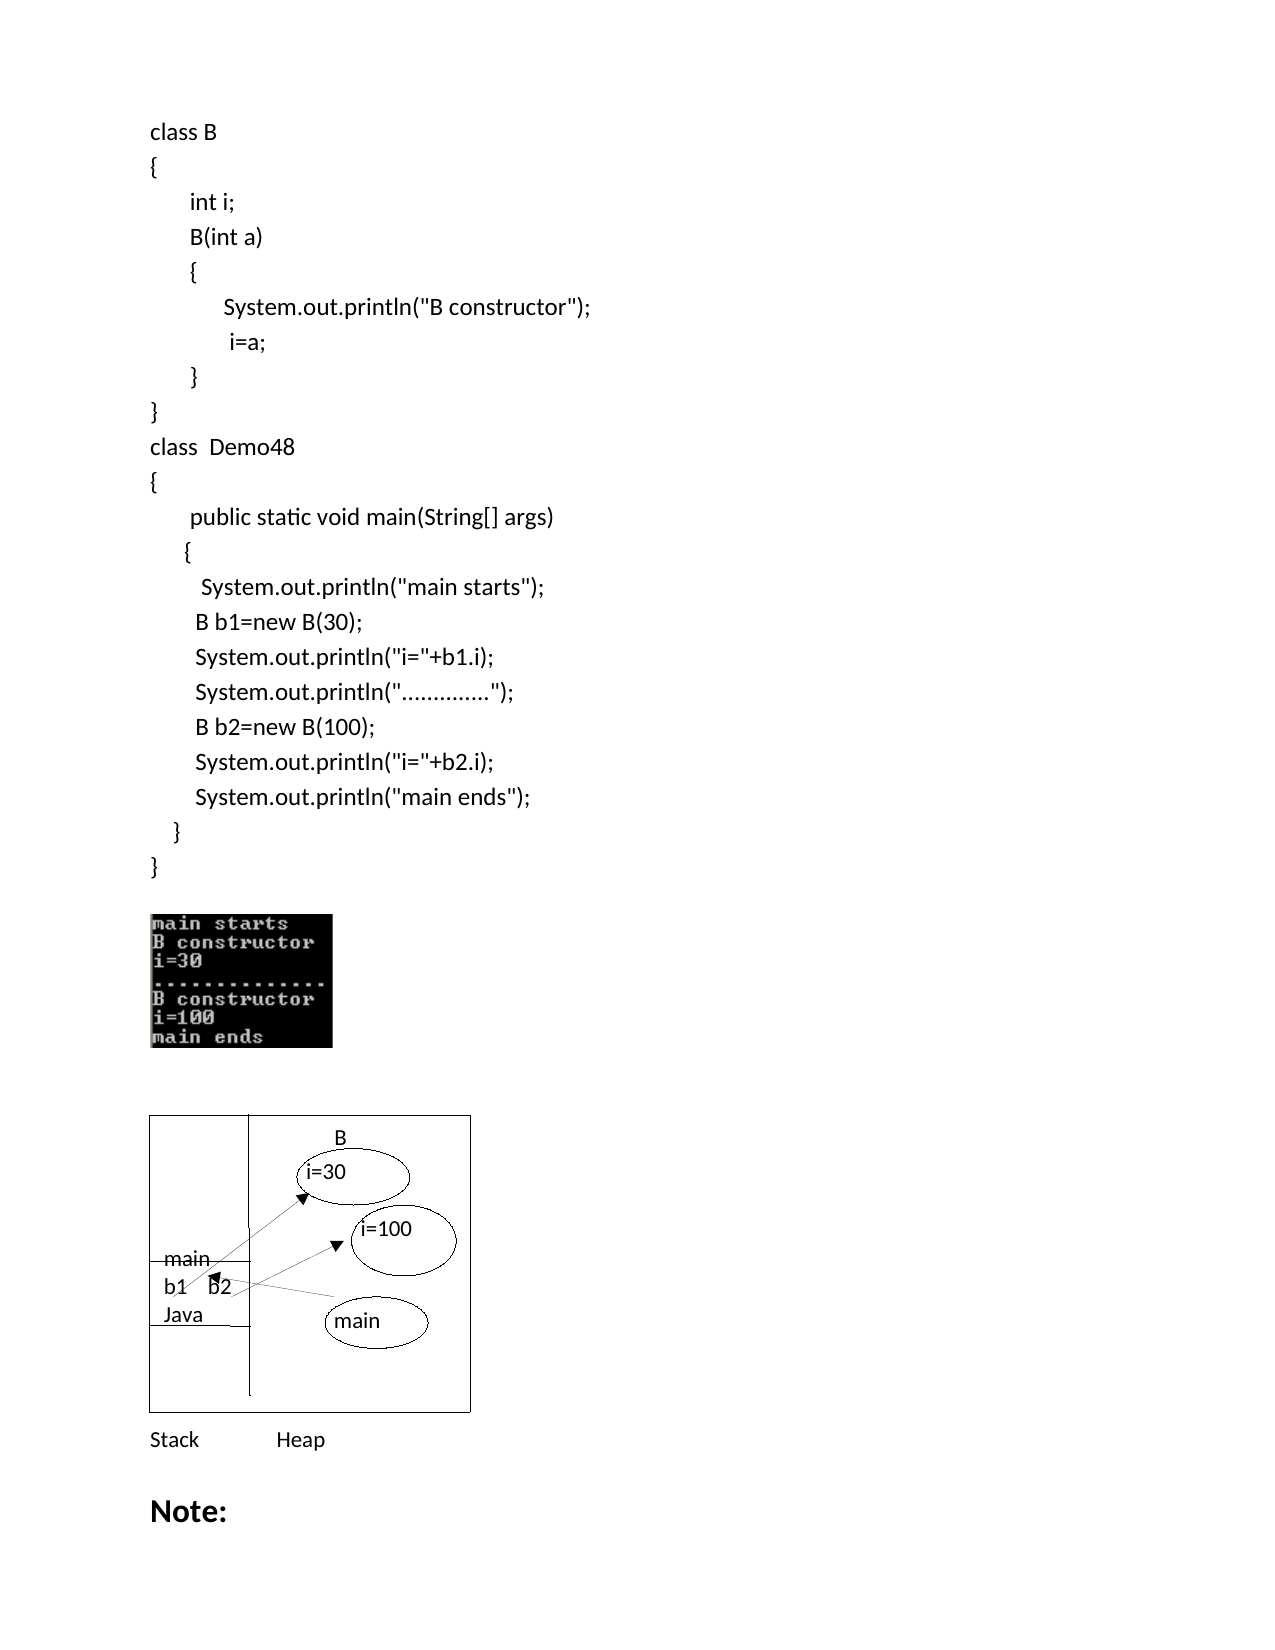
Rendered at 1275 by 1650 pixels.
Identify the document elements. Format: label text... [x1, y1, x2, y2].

text B b1=new B(30); [150, 606, 1125, 637]
text System.out.println("B constructor"); [150, 291, 1125, 322]
text } [150, 816, 1125, 847]
text public static void main(String[] args) [150, 501, 1125, 532]
text class B [150, 116, 1125, 147]
picture [150, 914, 333, 1048]
text } [150, 396, 1125, 427]
text System.out.println("i="+b2.i); [150, 746, 1125, 777]
text int i; [150, 186, 1125, 217]
text { [150, 151, 1125, 182]
text System.out.println("main starts"); [150, 571, 1125, 602]
text Note: [150, 1489, 1125, 1530]
text B b2=new B(100); [150, 711, 1125, 742]
text B(int a) [150, 221, 1125, 252]
text System.out.println("main ends"); [150, 781, 1125, 812]
text System.out.println(".............."); [150, 676, 1125, 707]
text } [150, 361, 1125, 392]
text System.out.println("i="+b1.i); [150, 641, 1125, 672]
text { [150, 466, 1125, 497]
text { [150, 256, 1125, 287]
text { [150, 536, 1125, 567]
text i=a; [150, 326, 1125, 357]
text Stack Heap [150, 1425, 1125, 1453]
text } [150, 851, 1125, 882]
text class Demo48 [150, 431, 1125, 462]
